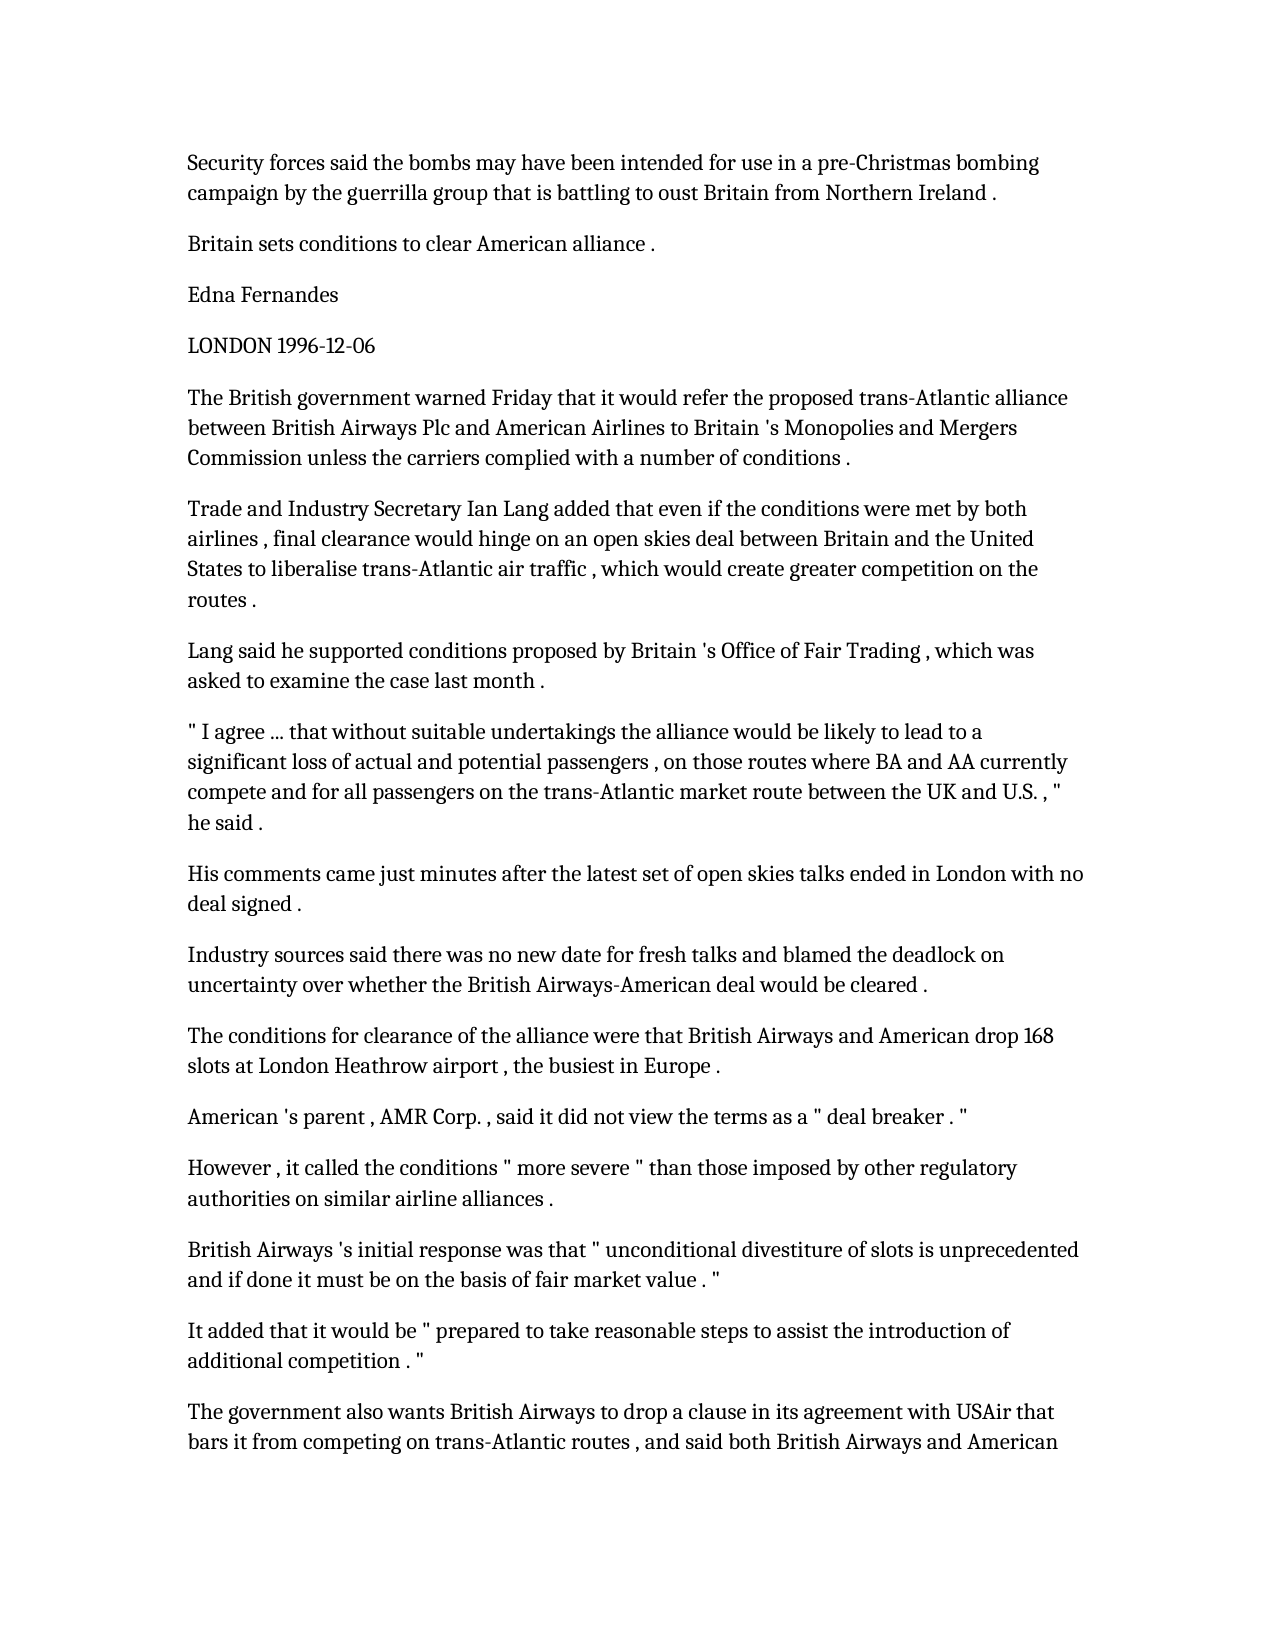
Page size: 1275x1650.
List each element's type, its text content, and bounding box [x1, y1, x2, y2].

text Trade and Industry Secretary Ian Lang added that even if the conditions were met by both airlines , final clearance would hinge on an open skies deal between Britain and the United States to liberalise trans-Atlantic air traffic , which would create greater competition on the routes . [187, 496, 1087, 613]
text His comments came just minutes after the latest set of open skies talks ended in London with no deal signed . [187, 860, 1087, 917]
text Industry sources said there was no new date for fresh talks and blamed the deadlock on uncertainty over whether the British Airways-American deal would be cleared . [187, 942, 1087, 998]
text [187, 1399, 1087, 1456]
text The conditions for clearance of the alliance were that British Airways and American drop 168 slots at London Heathrow airport , the busiest in Europe . [187, 1023, 1087, 1079]
text " I agree ... that without suitable undertakings the alliance would be likely to lead to a significant loss of actual and potential passengers , on those routes where BA and AA currently compete and for all passengers on the trans-Atlantic market route between the UK and U.S. , " he said . [187, 719, 1087, 836]
text LONDON 1996-12-06 [187, 333, 1087, 360]
text The British government warned Friday that it would refer the proposed trans-Atlantic alliance between British Airways Plc and American Airlines to Britain 's Monopolies and Mergers Commission unless the carriers complied with a number of conditions . [187, 384, 1087, 471]
text Edna Fernandes [187, 282, 1087, 309]
text Britain sets conditions to clear American alliance . [187, 231, 1087, 258]
text Lang said he supported conditions proposed by Britain 's Office of Fair Trading , which was asked to examine the case last month . [187, 637, 1087, 694]
text American 's parent , AMR Corp. , said it did not view the terms as a " deal breaker . " [187, 1104, 1087, 1131]
text It added that it would be " prepared to take reasonable steps to assist the introduction of additional competition . " [187, 1318, 1087, 1374]
text British Airways 's initial response was that " unconditional divestiture of slots is unprecedented and if done it must be on the basis of fair market value . " [187, 1236, 1087, 1293]
text However , it called the conditions " more severe " than those imposed by other regulatory authorities on similar airline alliances . [187, 1155, 1087, 1212]
text Security forces said the bombs may have been intended for use in a pre-Christmas bombing campaign by the guerrilla group that is battling to oust Britain from Northern Ireland . [187, 150, 1087, 207]
